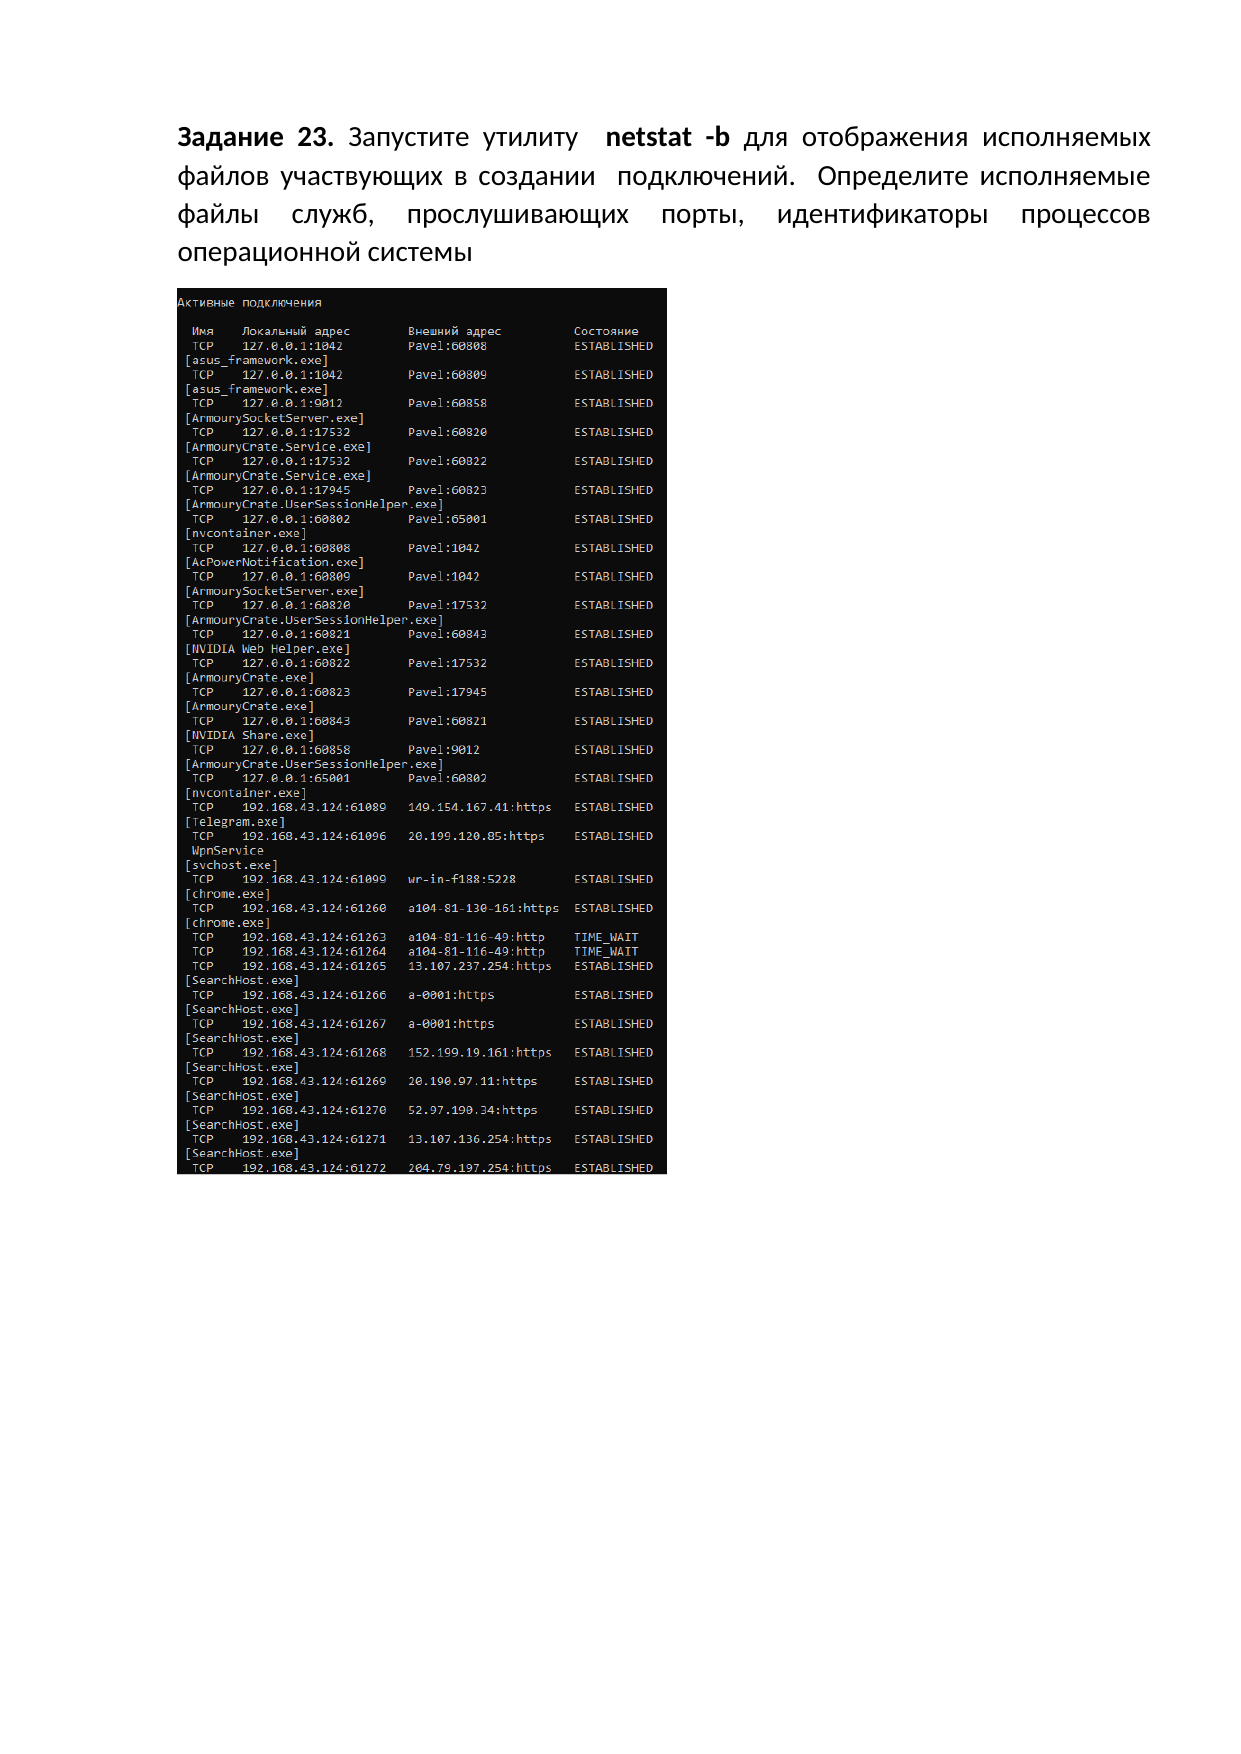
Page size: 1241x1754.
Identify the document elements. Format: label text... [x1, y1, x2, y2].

picture [177, 288, 667, 1175]
text Задание 23. Запустите утилиту netstat -b для отображения исполняемых файлов участвующих в создании подключений. Определите исполняемые файлы служб, прослушивающих порты, идентификаторы процессов операционной системы [177, 118, 1152, 269]
